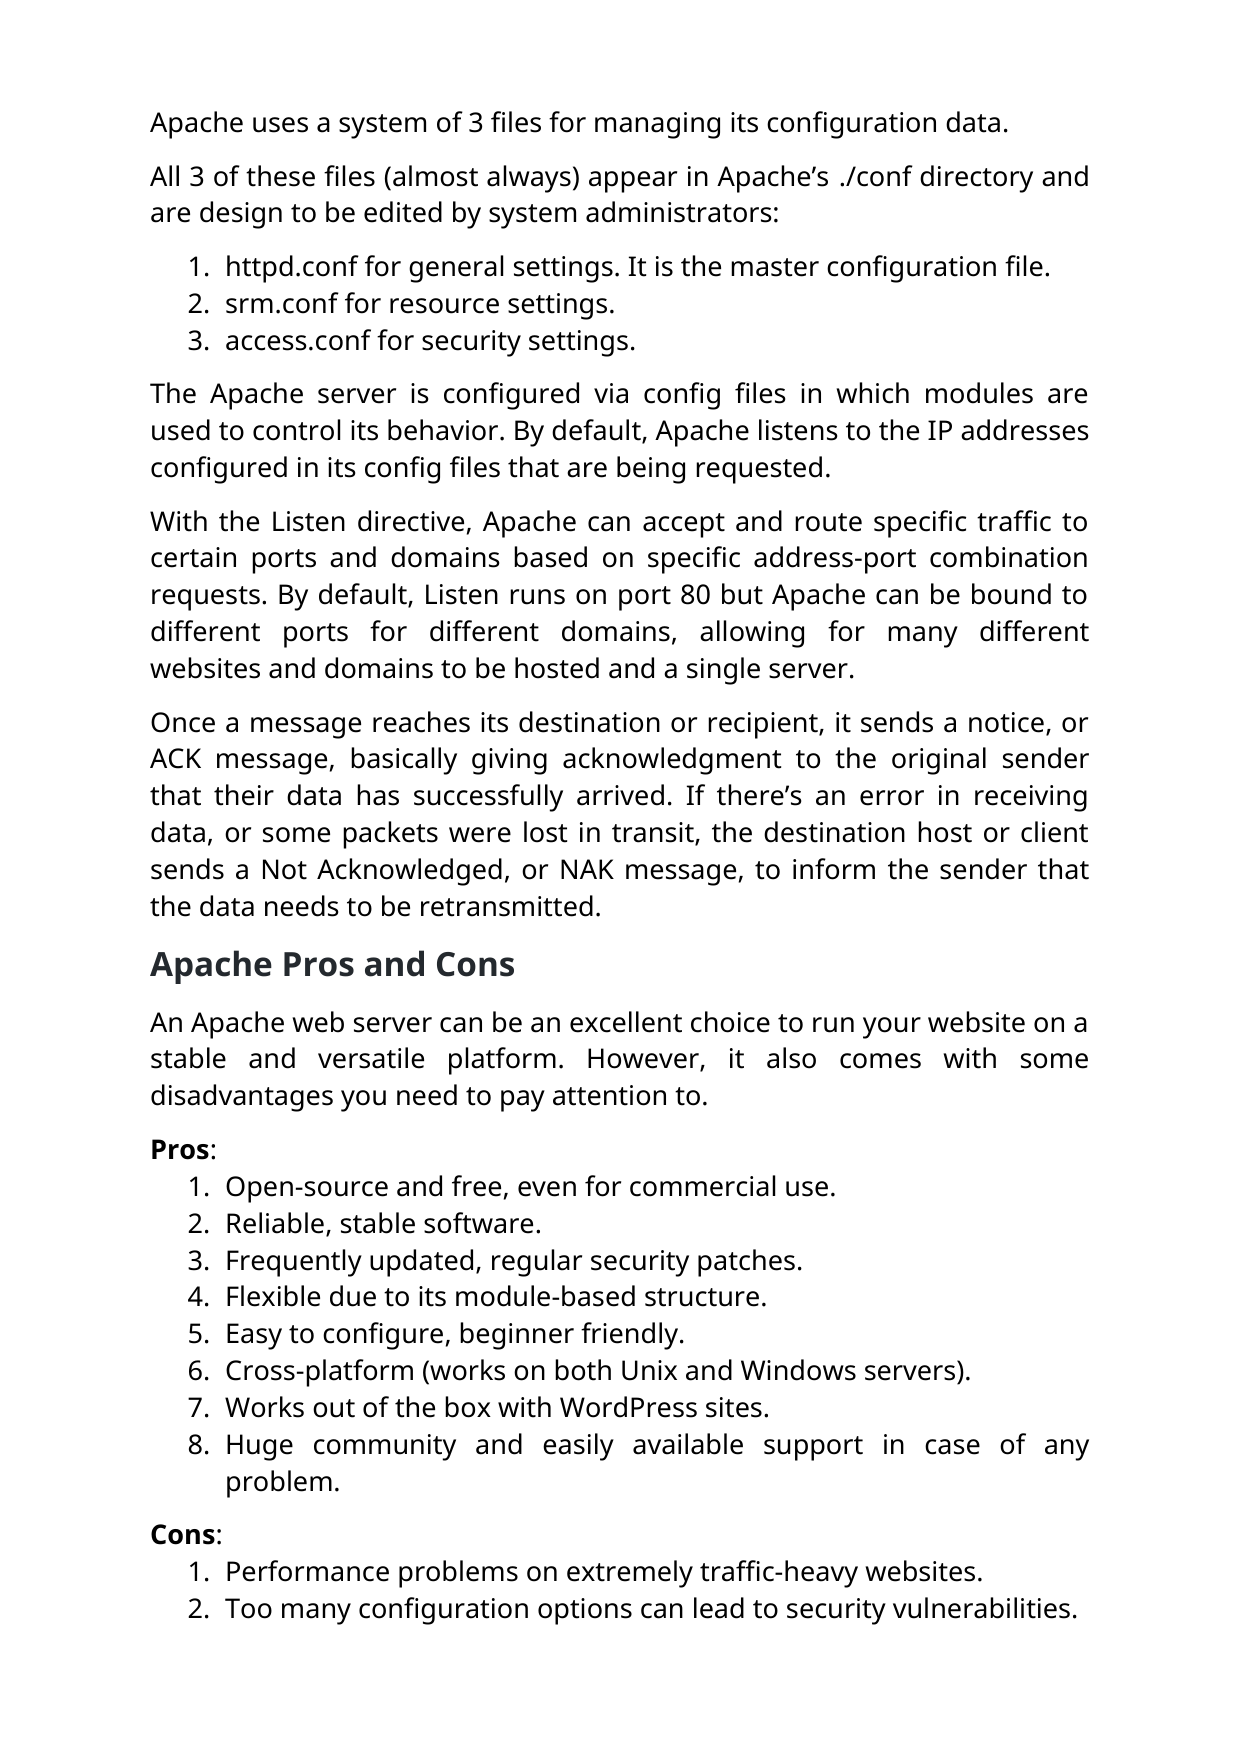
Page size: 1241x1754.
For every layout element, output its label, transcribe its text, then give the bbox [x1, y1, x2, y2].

text Once a message reaches its destination or recipient, it sends a notice, or ACK message, basically giving acknowledgment to the original sender that their data has successfully arrived. If there’s an error in receiving data, or some packets were lost in transit, the destination host or client sends a Not Acknowledged, or NAK message, to inform the sender that the data needs to be retransmitted. [150, 703, 1090, 924]
list Flexible due to its module-based structure. [187, 1278, 1090, 1315]
text Apache uses a system of 3 files for managing its configuration data. [150, 103, 1090, 140]
text Cons: [150, 1516, 1090, 1553]
list Cross-platform (works on both Unix and Windows servers). [187, 1352, 1090, 1388]
list Open-source and free, even for commercial use. [187, 1167, 1090, 1204]
text The Apache server is configured via config files in which modules are used to control its behavior. By default, Apache listens to the IP addresses configured in its config files that are being requested. [150, 375, 1090, 485]
list Performance problems on extremely traffic-heavy websites. [187, 1553, 1090, 1589]
text Apache Pros and Cons [150, 941, 1090, 986]
list Works out of the box with WordPress sites. [187, 1388, 1090, 1425]
text An Apache web server can be an excellent choice to run your website on a stable and versatile platform. However, it also comes with some disadvantages you need to pay attention to. [150, 1003, 1090, 1114]
text All 3 of these files (almost always) appear in Apache’s ./conf directory and are design to be edited by system administrators: [150, 157, 1090, 231]
list access.conf for security settings. [187, 321, 1090, 358]
text Pros: [150, 1130, 1090, 1167]
list Too many configuration options can lead to security vulnerabilities. [187, 1589, 1090, 1626]
list httpd.conf for general settings. It is the master configuration file. [187, 247, 1090, 284]
list Frequently updated, regular security patches. [187, 1241, 1090, 1278]
list Reliable, stable software. [187, 1204, 1090, 1241]
list Easy to configure, beginner friendly. [187, 1315, 1090, 1352]
list srm.conf for resource settings. [187, 284, 1090, 321]
text With the Listen directive, Apache can accept and route specific traffic to certain ports and domains based on specific address-port combination requests. By default, Listen runs on port 80 but Apache can be bound to different ports for different domains, allowing for many different websites and domains to be hosted and a single server. [150, 502, 1090, 686]
list Huge community and easily available support in case of any problem. [187, 1425, 1090, 1499]
